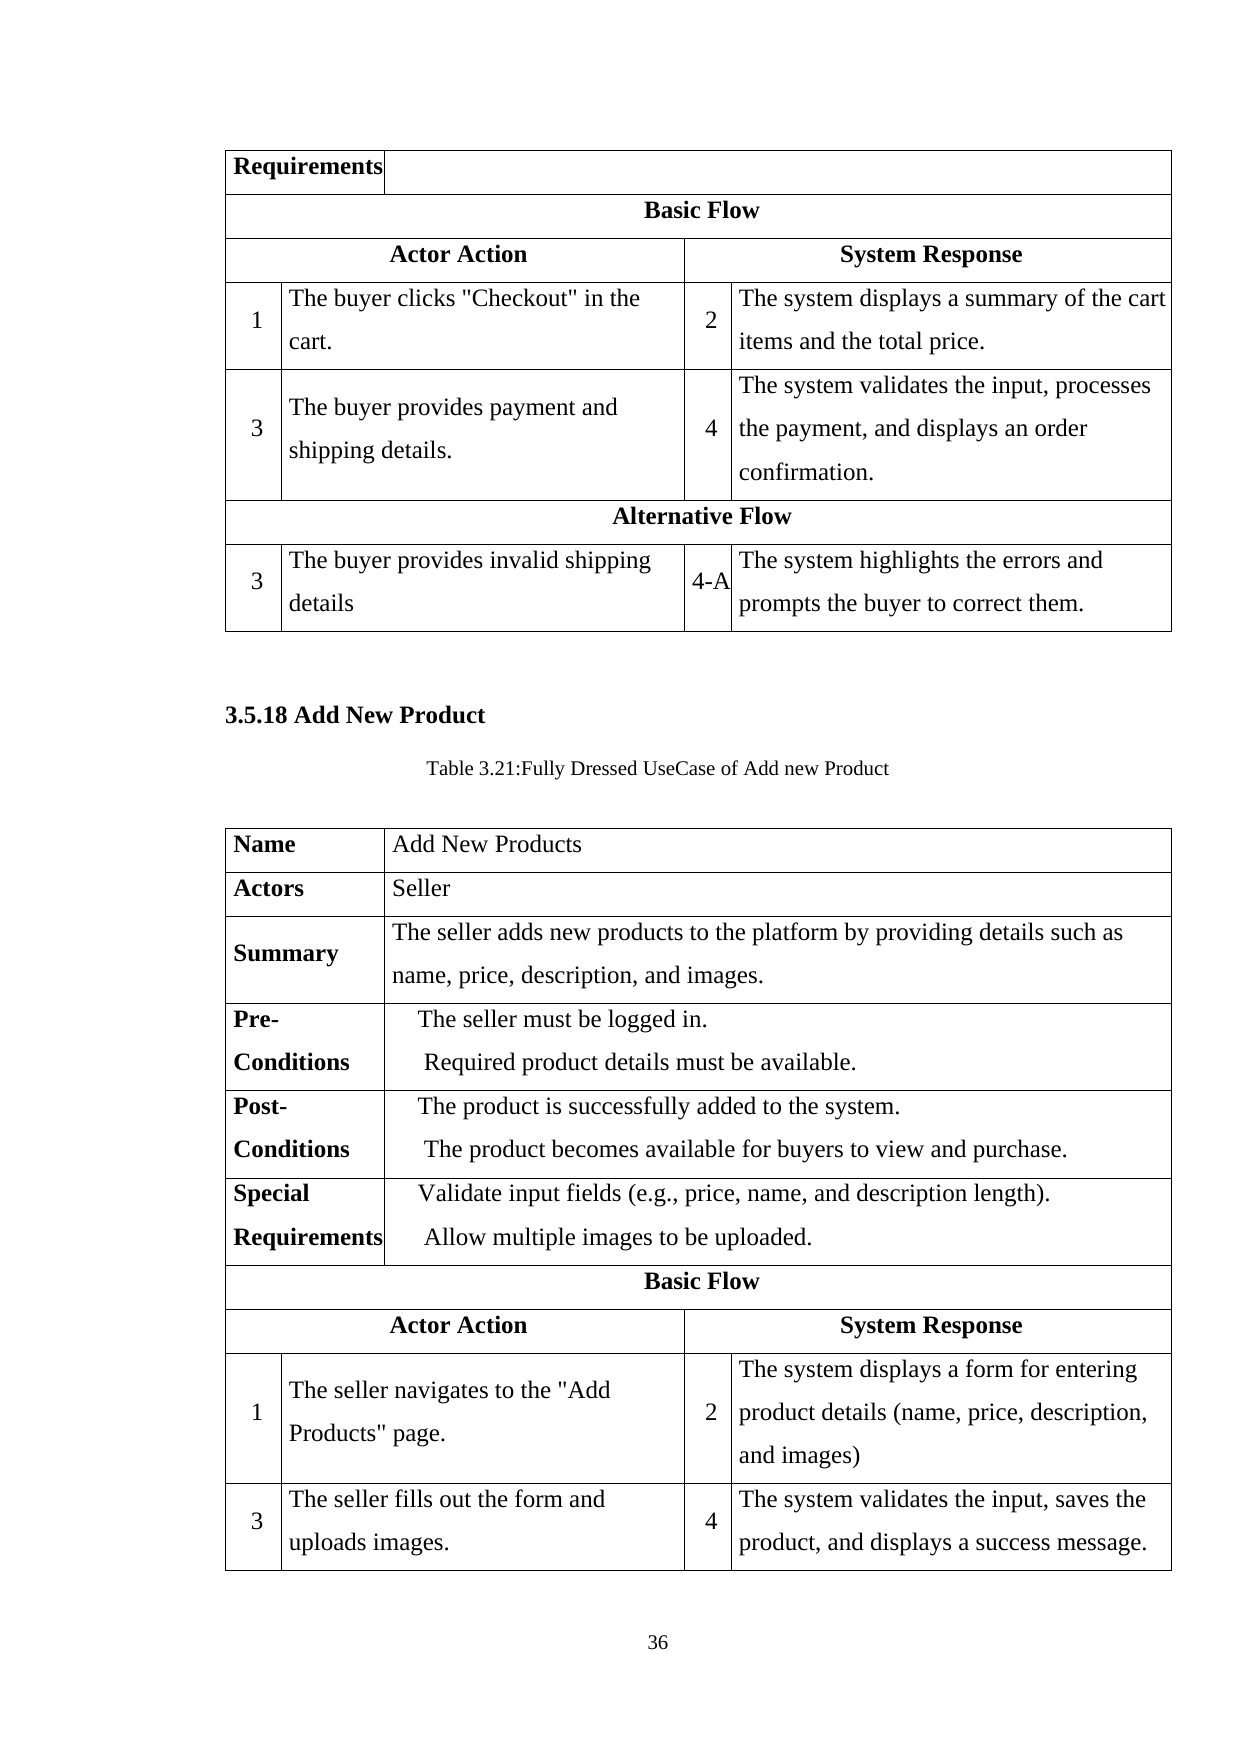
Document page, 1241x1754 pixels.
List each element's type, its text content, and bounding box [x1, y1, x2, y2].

table_cell  The seller must be logged in.  Required product details must be available. [385, 1004, 1171, 1090]
table_header Name [226, 829, 384, 872]
table_cell Alternative Flow [226, 501, 1171, 544]
table_cell Special Requirements [226, 1179, 384, 1265]
table_cell System Response [685, 239, 1171, 282]
table_cell The seller fills out the form and uploads images. [282, 1484, 684, 1570]
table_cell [385, 151, 1171, 194]
table_cell 1 [226, 1354, 281, 1483]
table_cell Basic Flow [226, 195, 1171, 238]
table_cell 1 [226, 283, 281, 369]
table_cell The buyer provides payment and shipping details. [282, 370, 684, 500]
table_cell 3 [226, 370, 281, 500]
table_cell 4 [685, 1484, 731, 1570]
table_cell The system validates the input, processes the payment, and displays an order confirmation. [732, 370, 1171, 500]
subtitle 3.5.18 Add New Product [225, 700, 1090, 729]
table_cell The buyer clicks "Checkout" in the cart. [282, 283, 684, 369]
table_cell 2 [685, 283, 731, 369]
table_header Add New Products [385, 829, 1171, 872]
table_cell 3 [226, 545, 281, 631]
table_cell 4-A [685, 545, 731, 631]
table_cell Actors [226, 873, 384, 916]
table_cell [226, 151, 384, 194]
table_cell  Validate input fields (e.g., price, name, and description length).  Allow multiple images to be uploaded. [385, 1179, 1171, 1265]
table_cell 2 [685, 1354, 731, 1483]
table_cell 4 [685, 370, 731, 500]
table_cell The seller navigates to the "Add Products" page. [282, 1354, 684, 1483]
table_cell The system displays a form for entering product details (name, price, description, and images) [732, 1354, 1171, 1483]
table_cell Actor Action [226, 239, 684, 282]
table_cell Seller [385, 873, 1171, 916]
table_cell Actor Action [226, 1310, 684, 1353]
table_cell Summary [226, 917, 384, 1003]
text Table 3.21:Fully Dressed UseCase of Add new Product [225, 756, 1090, 780]
table_cell Basic Flow [226, 1266, 1171, 1309]
table_cell  The product is successfully added to the system.  The product becomes available for buyers to view and purchase. [385, 1091, 1171, 1177]
table_cell 3 [226, 1484, 281, 1570]
table_cell The system displays a summary of the cart items and the total price. [732, 283, 1171, 369]
table_cell System Response [685, 1310, 1171, 1353]
table_cell The buyer provides invalid shipping details [282, 545, 684, 631]
table_cell The system highlights the errors and prompts the buyer to correct them. [732, 545, 1171, 631]
table_cell Post-Conditions [226, 1091, 384, 1177]
table_cell The seller adds new products to the platform by providing details such as name, price, description, and images. [385, 917, 1171, 1003]
table_cell The system validates the input, saves the product, and displays a success message. [732, 1484, 1171, 1570]
table_cell Pre-Conditions [226, 1004, 384, 1090]
